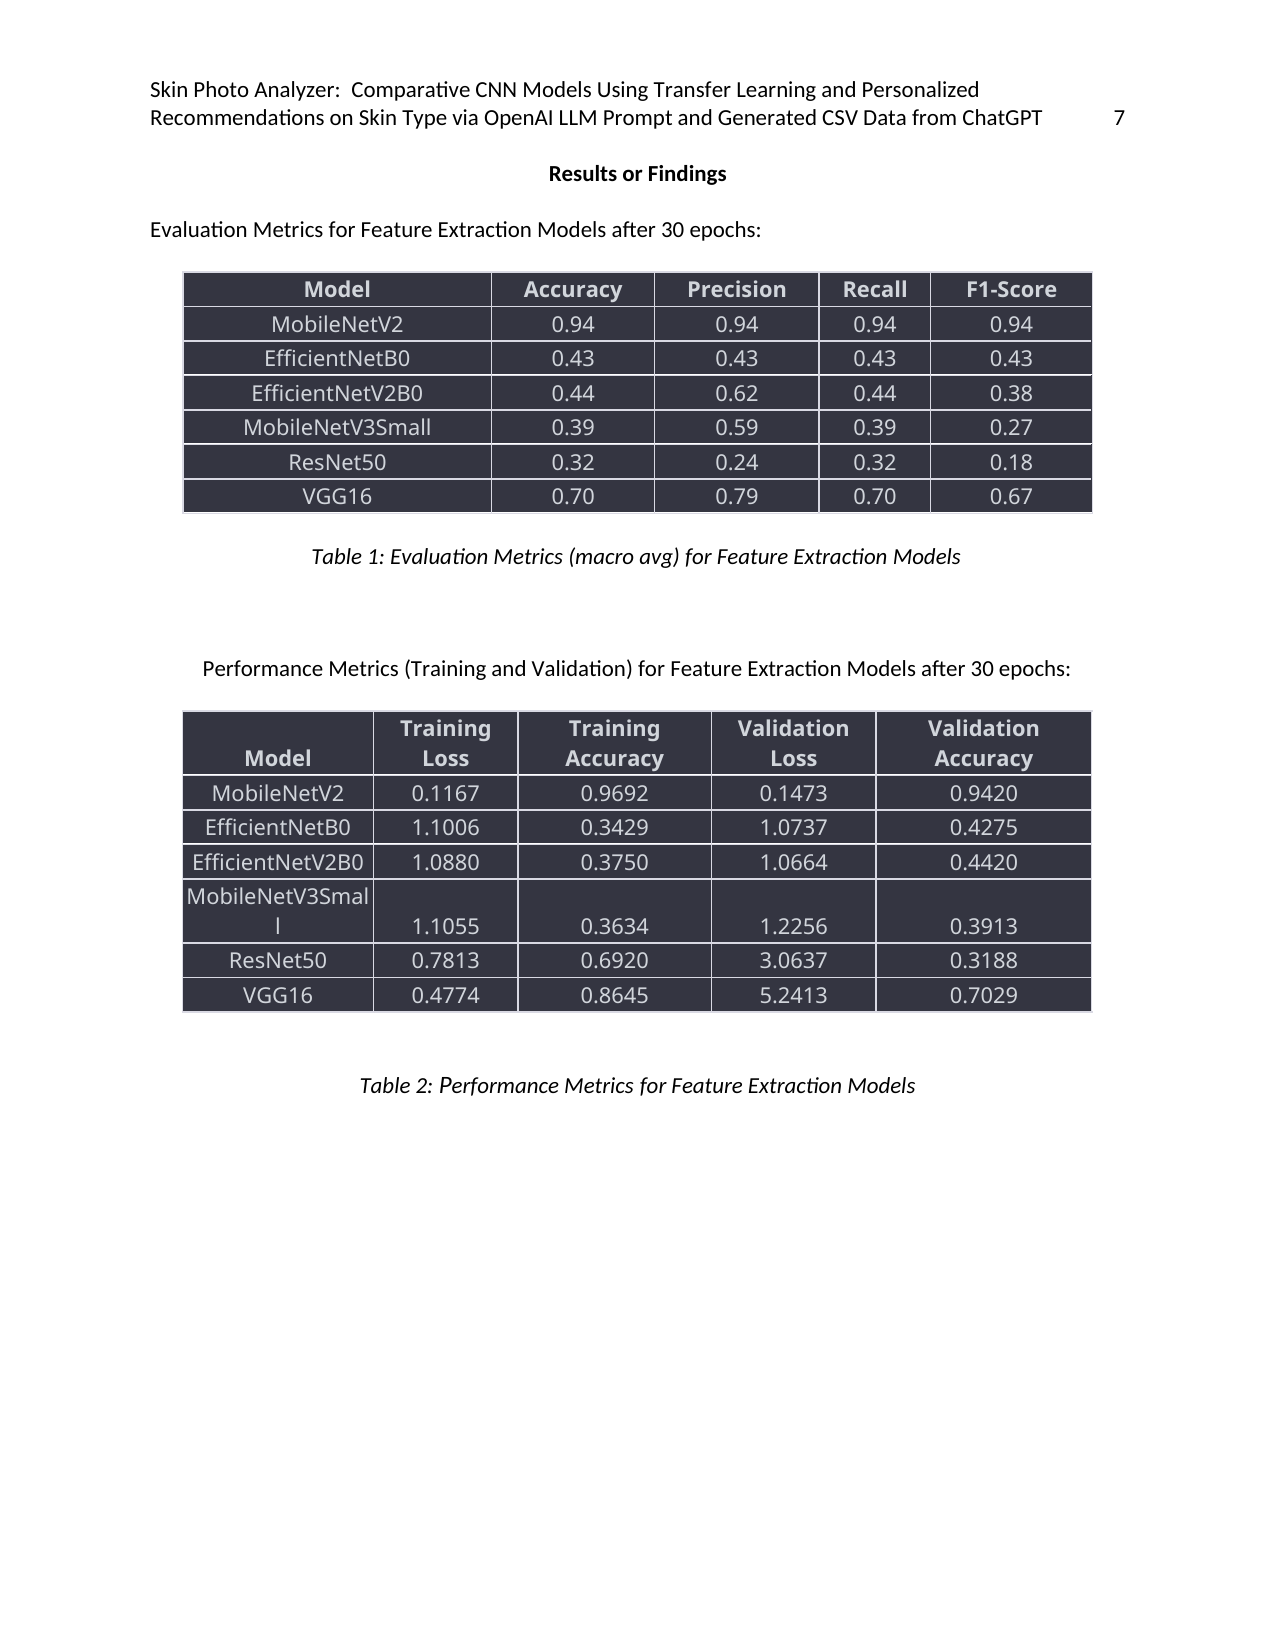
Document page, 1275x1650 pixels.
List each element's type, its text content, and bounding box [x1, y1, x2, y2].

table_cell 0.7029 [877, 978, 1091, 1011]
text Performance Metrics (Training and Validation) for Feature Extraction Models after 30 epochs: [150, 654, 1125, 682]
table_cell 0.94 [820, 307, 930, 340]
table_cell 1.1055 [374, 880, 517, 942]
table_cell EfficientNetV2B0 [183, 845, 373, 878]
table_header Accuracy [492, 273, 654, 306]
table_cell MobileNetV3Small [184, 411, 491, 443]
table_cell MobileNetV3Small [183, 880, 373, 942]
table_cell 1.0664 [712, 845, 875, 878]
table_cell 0.70 [492, 480, 654, 512]
table_cell 0.3634 [519, 880, 711, 942]
table_cell 0.39 [492, 411, 654, 443]
table_cell EfficientNetB0 [184, 342, 491, 374]
table_cell 0.94 [931, 306, 1092, 340]
table_cell 1.2256 [712, 880, 875, 942]
table_cell 0.3913 [877, 880, 1091, 942]
table_cell 0.94 [655, 307, 818, 340]
table_cell EfficientNetB0 [183, 811, 373, 843]
table_cell 0.9420 [877, 776, 1091, 809]
table_cell 0.27 [931, 409, 1092, 443]
table_cell 1.1006 [374, 811, 517, 843]
table_cell ResNet50 [184, 445, 491, 478]
table_cell 0.8645 [519, 978, 711, 1011]
table_cell 0.43 [492, 342, 654, 374]
table_header Validation Accuracy [877, 712, 1091, 774]
table_cell 0.43 [931, 340, 1092, 374]
table_cell 1.0880 [374, 845, 517, 878]
table_cell 0.7813 [374, 944, 517, 977]
table_cell 0.70 [820, 480, 930, 512]
table_header Model [183, 712, 373, 774]
table_cell 0.94 [492, 307, 654, 340]
table_cell 0.24 [655, 445, 818, 478]
table_cell 0.1167 [374, 776, 517, 809]
table_cell ResNet50 [183, 944, 373, 977]
table_cell 0.62 [655, 376, 818, 409]
table_cell 3.0637 [712, 944, 875, 977]
table_cell 0.67 [931, 478, 1092, 512]
table_cell 0.18 [931, 444, 1092, 478]
table_header Training Accuracy [519, 712, 711, 774]
table_header Validation Loss [712, 712, 875, 774]
table_header Precision [655, 273, 818, 306]
table_cell 0.4275 [877, 811, 1091, 843]
table_cell 5.2413 [712, 978, 875, 1011]
text Results or Findings [150, 159, 1125, 187]
table_cell 0.44 [492, 376, 654, 409]
table_cell 0.44 [820, 376, 930, 409]
table_cell 0.59 [655, 411, 818, 443]
table_cell 0.4774 [374, 978, 517, 1011]
table_cell 0.3188 [877, 944, 1091, 977]
table_cell 0.43 [655, 342, 818, 374]
table_cell 0.1473 [712, 776, 875, 809]
table_cell 0.43 [820, 342, 930, 374]
table_cell 0.9692 [519, 776, 711, 809]
table_cell 0.32 [820, 445, 930, 478]
text Table 1: Evaluation Metrics (macro avg) for Feature Extraction Models [150, 542, 1125, 570]
text Evaluation Metrics for Feature Extraction Models after 30 epochs: [150, 215, 1125, 243]
table_cell 0.38 [931, 375, 1092, 409]
table_cell VGG16 [183, 978, 373, 1011]
table_cell MobileNetV2 [183, 776, 373, 809]
table_cell MobileNetV2 [184, 307, 491, 340]
table_header Recall [820, 273, 930, 306]
text Table 2: Performance Metrics for Feature Extraction Models [150, 1069, 1125, 1099]
table_cell 0.39 [820, 411, 930, 443]
table_header Training Loss [374, 712, 517, 774]
table_cell EfficientNetV2B0 [184, 376, 491, 409]
table_cell 0.3429 [519, 811, 711, 843]
table_header F1-Score [931, 273, 1092, 306]
table_cell 1.0737 [712, 811, 875, 843]
table_cell 0.6920 [519, 944, 711, 977]
table_cell 0.32 [492, 445, 654, 478]
table_cell 0.79 [655, 480, 818, 512]
table_cell 0.3750 [519, 845, 711, 878]
table_cell 0.4420 [877, 845, 1091, 878]
table_cell VGG16 [184, 480, 491, 512]
table_header Model [184, 273, 491, 306]
